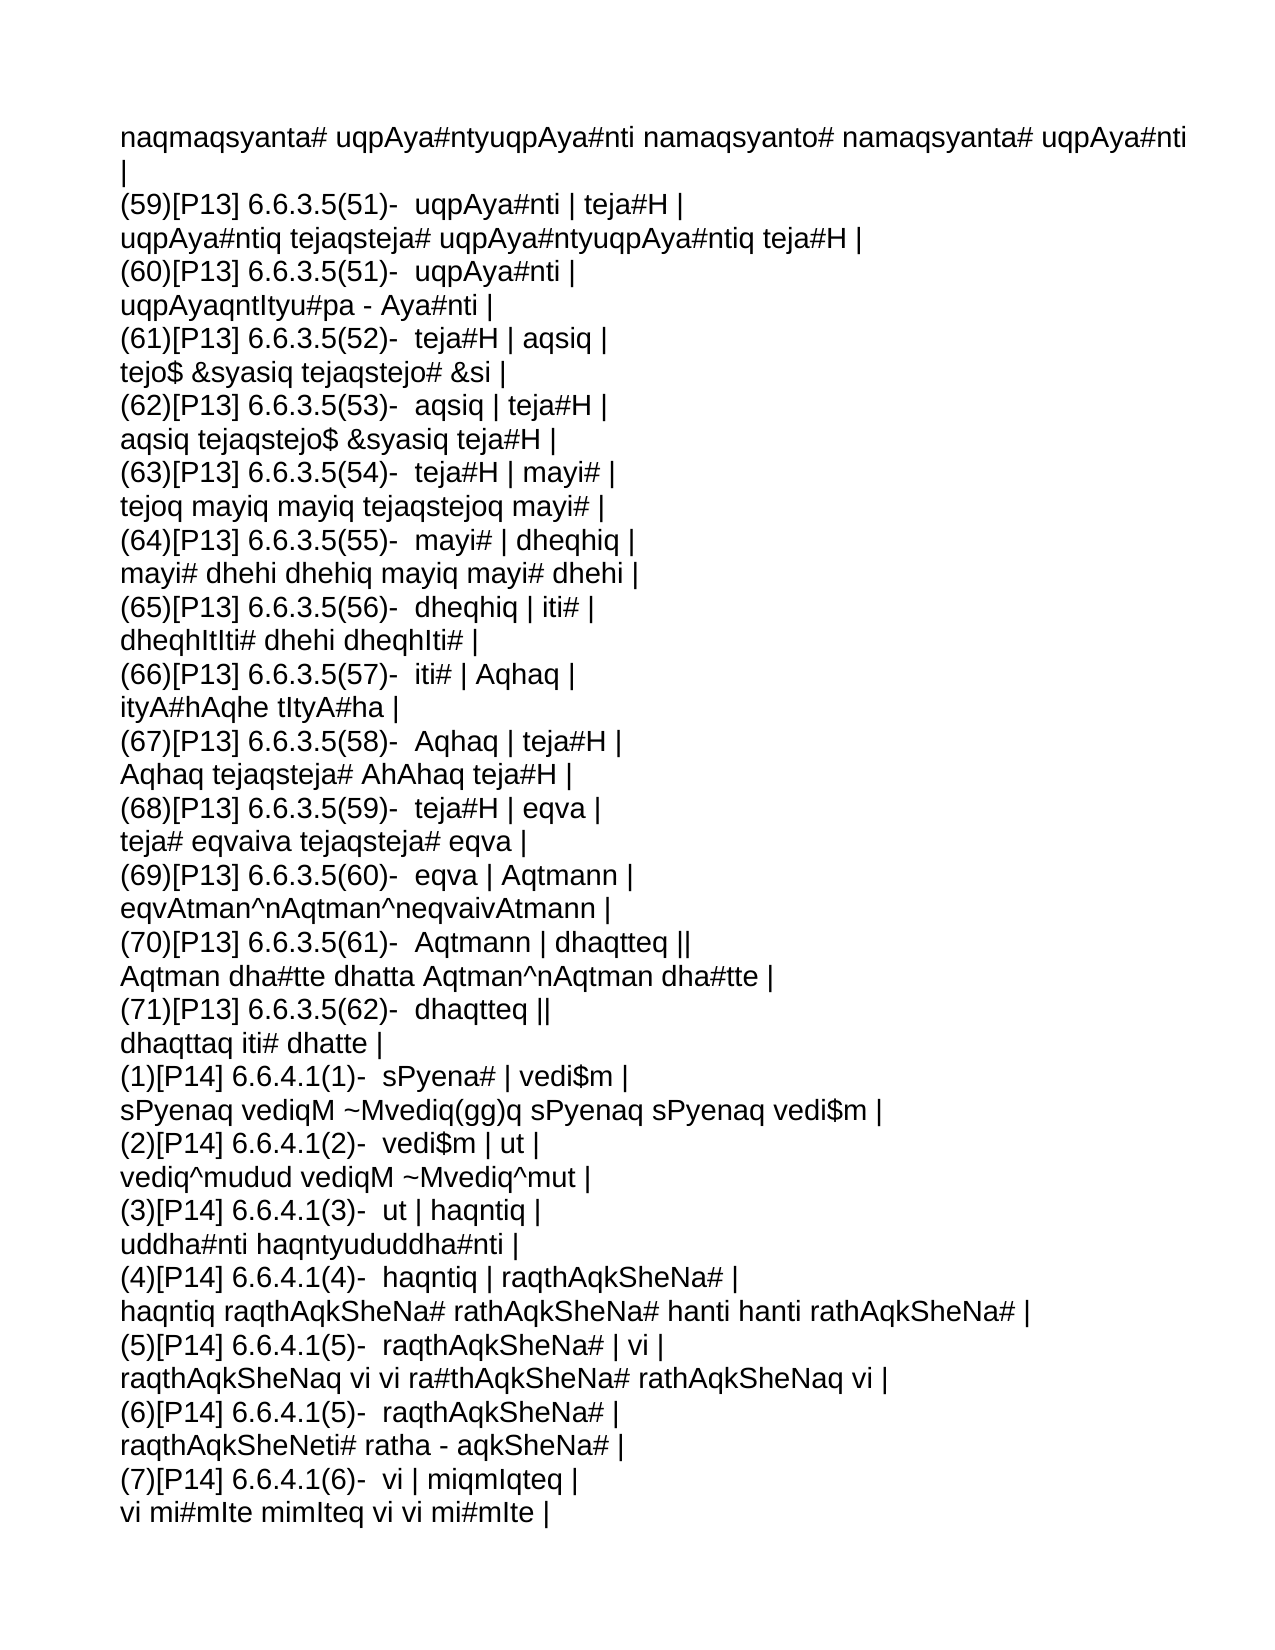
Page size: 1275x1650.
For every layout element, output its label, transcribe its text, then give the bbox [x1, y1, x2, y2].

text dhaqttaq iti# dhatte | [120, 1026, 1200, 1059]
text mayi# dhehi dhehiq mayiq mayi# dhehi | [120, 556, 1200, 589]
text dheqhItIti# dhehi dheqhIti# | [120, 623, 1200, 657]
text (62)[P13] 6.6.3.5(53)- aqsiq | teja#H | [120, 388, 1200, 422]
text (70)[P13] 6.6.3.5(61)- Aqtmann | dhaqtteq || [120, 925, 1200, 958]
text teja# eqvaiva tejaqsteja# eqva | [120, 824, 1200, 858]
text (7)[P14] 6.6.4.1(6)- vi | miqmIqteq | [120, 1462, 1200, 1495]
text uqpAyaqntItyu#pa - Aya#nti | [120, 288, 1200, 321]
text (66)[P13] 6.6.3.5(57)- iti# | Aqhaq | [120, 657, 1200, 690]
text (1)[P14] 6.6.4.1(1)- sPyena# | vedi$m | [120, 1059, 1200, 1093]
text uddha#nti haqntyududdha#nti | [120, 1227, 1200, 1260]
text aqsiq tejaqstejo$ &syasiq teja#H | [120, 422, 1200, 455]
text (71)[P13] 6.6.3.5(62)- dhaqtteq || [120, 992, 1200, 1026]
text (64)[P13] 6.6.3.5(55)- mayi# | dheqhiq | [120, 522, 1200, 556]
text (67)[P13] 6.6.3.5(58)- Aqhaq | teja#H | [120, 724, 1200, 757]
text (5)[P14] 6.6.4.1(5)- raqthAqkSheNa# | vi | [120, 1327, 1200, 1361]
text (3)[P14] 6.6.4.1(3)- ut | haqntiq | [120, 1193, 1200, 1227]
text naqmaqsyanta# uqpAya#ntyuqpAya#nti namaqsyanto# namaqsyanta# uqpAya#nti | [120, 120, 1200, 187]
text (61)[P13] 6.6.3.5(52)- teja#H | aqsiq | [120, 321, 1200, 355]
text raqthAqkSheNaq vi vi ra#thAqkSheNa# rathAqkSheNaq vi | [120, 1361, 1200, 1394]
text (68)[P13] 6.6.3.5(59)- teja#H | eqva | [120, 791, 1200, 824]
text (59)[P13] 6.6.3.5(51)- uqpAya#nti | teja#H | [120, 187, 1200, 221]
text uqpAya#ntiq tejaqsteja# uqpAya#ntyuqpAya#ntiq teja#H | [120, 221, 1200, 254]
text eqvAtman^nAqtman^neqvaivAtmann | [120, 891, 1200, 925]
text Aqtman dha#tte dhatta Aqtman^nAqtman dha#tte | [120, 958, 1200, 992]
text sPyenaq vediqM ~Mvediq(gg)q sPyenaq sPyenaq vedi$m | [120, 1093, 1200, 1126]
text (4)[P14] 6.6.4.1(4)- haqntiq | raqthAqkSheNa# | [120, 1260, 1200, 1294]
text Aqhaq tejaqsteja# AhAhaq teja#H | [120, 757, 1200, 791]
text (65)[P13] 6.6.3.5(56)- dheqhiq | iti# | [120, 589, 1200, 623]
text ityA#hAqhe tItyA#ha | [120, 690, 1200, 724]
text (63)[P13] 6.6.3.5(54)- teja#H | mayi# | [120, 455, 1200, 489]
text raqthAqkSheNeti# ratha - aqkSheNa# | [120, 1428, 1200, 1462]
text (2)[P14] 6.6.4.1(2)- vedi$m | ut | [120, 1126, 1200, 1160]
text tejo$ &syasiq tejaqstejo# &si | [120, 355, 1200, 388]
text tejoq mayiq mayiq tejaqstejoq mayi# | [120, 489, 1200, 522]
text haqntiq raqthAqkSheNa# rathAqkSheNa# hanti hanti rathAqkSheNa# | [120, 1294, 1200, 1327]
text vi mi#mIte mimIteq vi vi mi#mIte | [120, 1495, 1200, 1529]
text (6)[P14] 6.6.4.1(5)- raqthAqkSheNa# | [120, 1394, 1200, 1428]
text (60)[P13] 6.6.3.5(51)- uqpAya#nti | [120, 254, 1200, 288]
text (69)[P13] 6.6.3.5(60)- eqva | Aqtmann | [120, 858, 1200, 891]
text vediq^mudud vediqM ~Mvediq^mut | [120, 1160, 1200, 1193]
